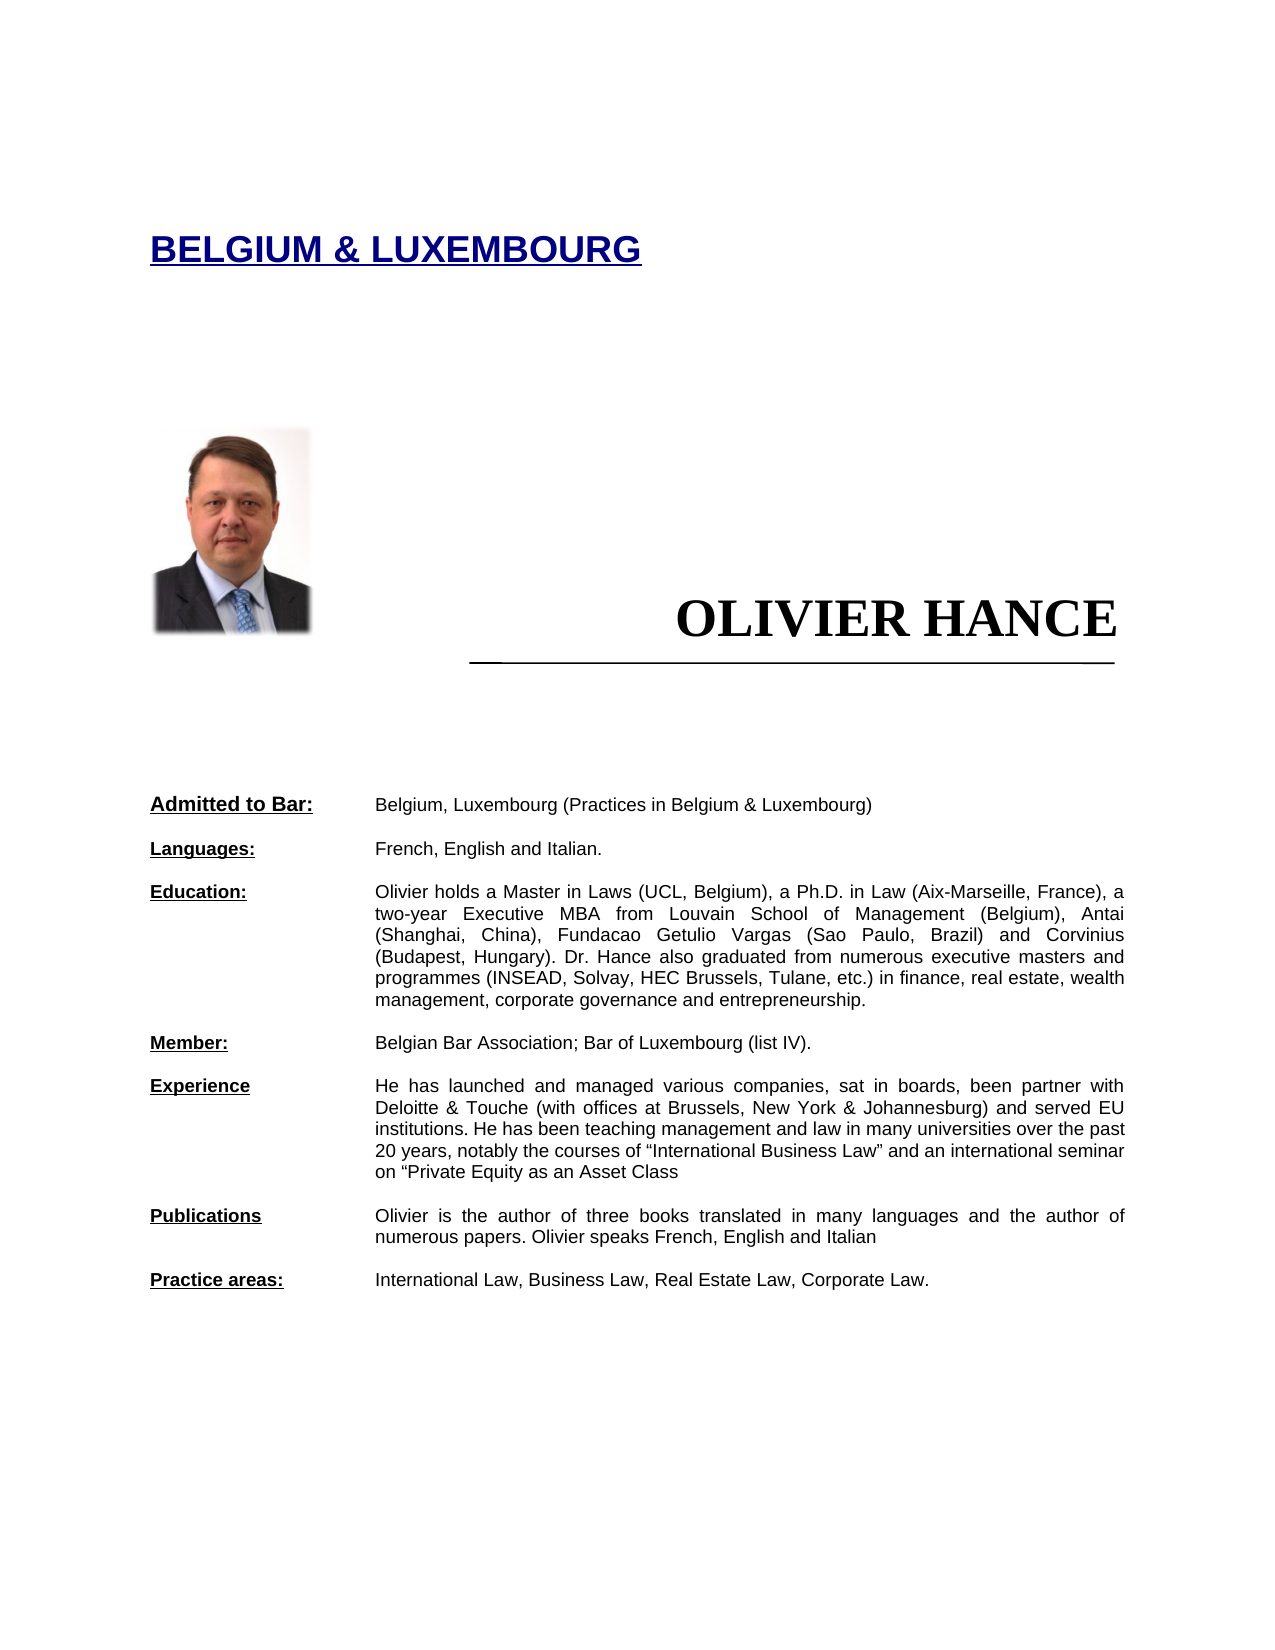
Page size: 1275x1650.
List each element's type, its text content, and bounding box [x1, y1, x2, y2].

text Practice areas: International Law, Business Law, Real Estate Law, Corporate Law. [150, 1269, 1125, 1291]
text BELGIUM & LUXEMBOURG [150, 227, 1125, 270]
text Member: Belgian Bar Association; Bar of Luxembourg (list IV). [150, 1032, 1125, 1053]
text Education: Olivier holds a Master in Laws (UCL, Belgium), a Ph.D. in Law (Aix-Marseille, France), a two-year Executive MBA from Louvain School of Management (Belgium), Antai (Shanghai, China), Fundacao Getulio Vargas (Sao Paulo, Brazil) and Corvinius (Budapest, Hungary). Dr. Hance also graduated from numerous executive masters and programmes (INSEAD, Solvay, HEC Brussels, Tulane, etc.) in finance, real estate, wealth management, corporate governance and entrepreneurship. [150, 881, 1125, 1010]
picture [158, 431, 307, 630]
text Publications Olivier is the author of three books translated in many languages and the author of numerous papers. Olivier speaks French, English and Italian [150, 1204, 1125, 1248]
text Admitted to Bar: Belgium, Luxembourg (Practices in Belgium & Luxembourg) [150, 792, 1125, 816]
text Languages: French, English and Italian. [150, 838, 1125, 859]
text OLIVIER HANCE [150, 424, 1125, 677]
text Experience He has launched and managed various companies, sat in boards, been partner with Deloitte & Touche (with offices at Brussels, New York & Johannesburg) and served EU institutions. He has been teaching management and law in many universities over the past 20 years, notably the courses of “International Business Law” and an international seminar on “Private Equity as an Asset Class [150, 1075, 1125, 1183]
